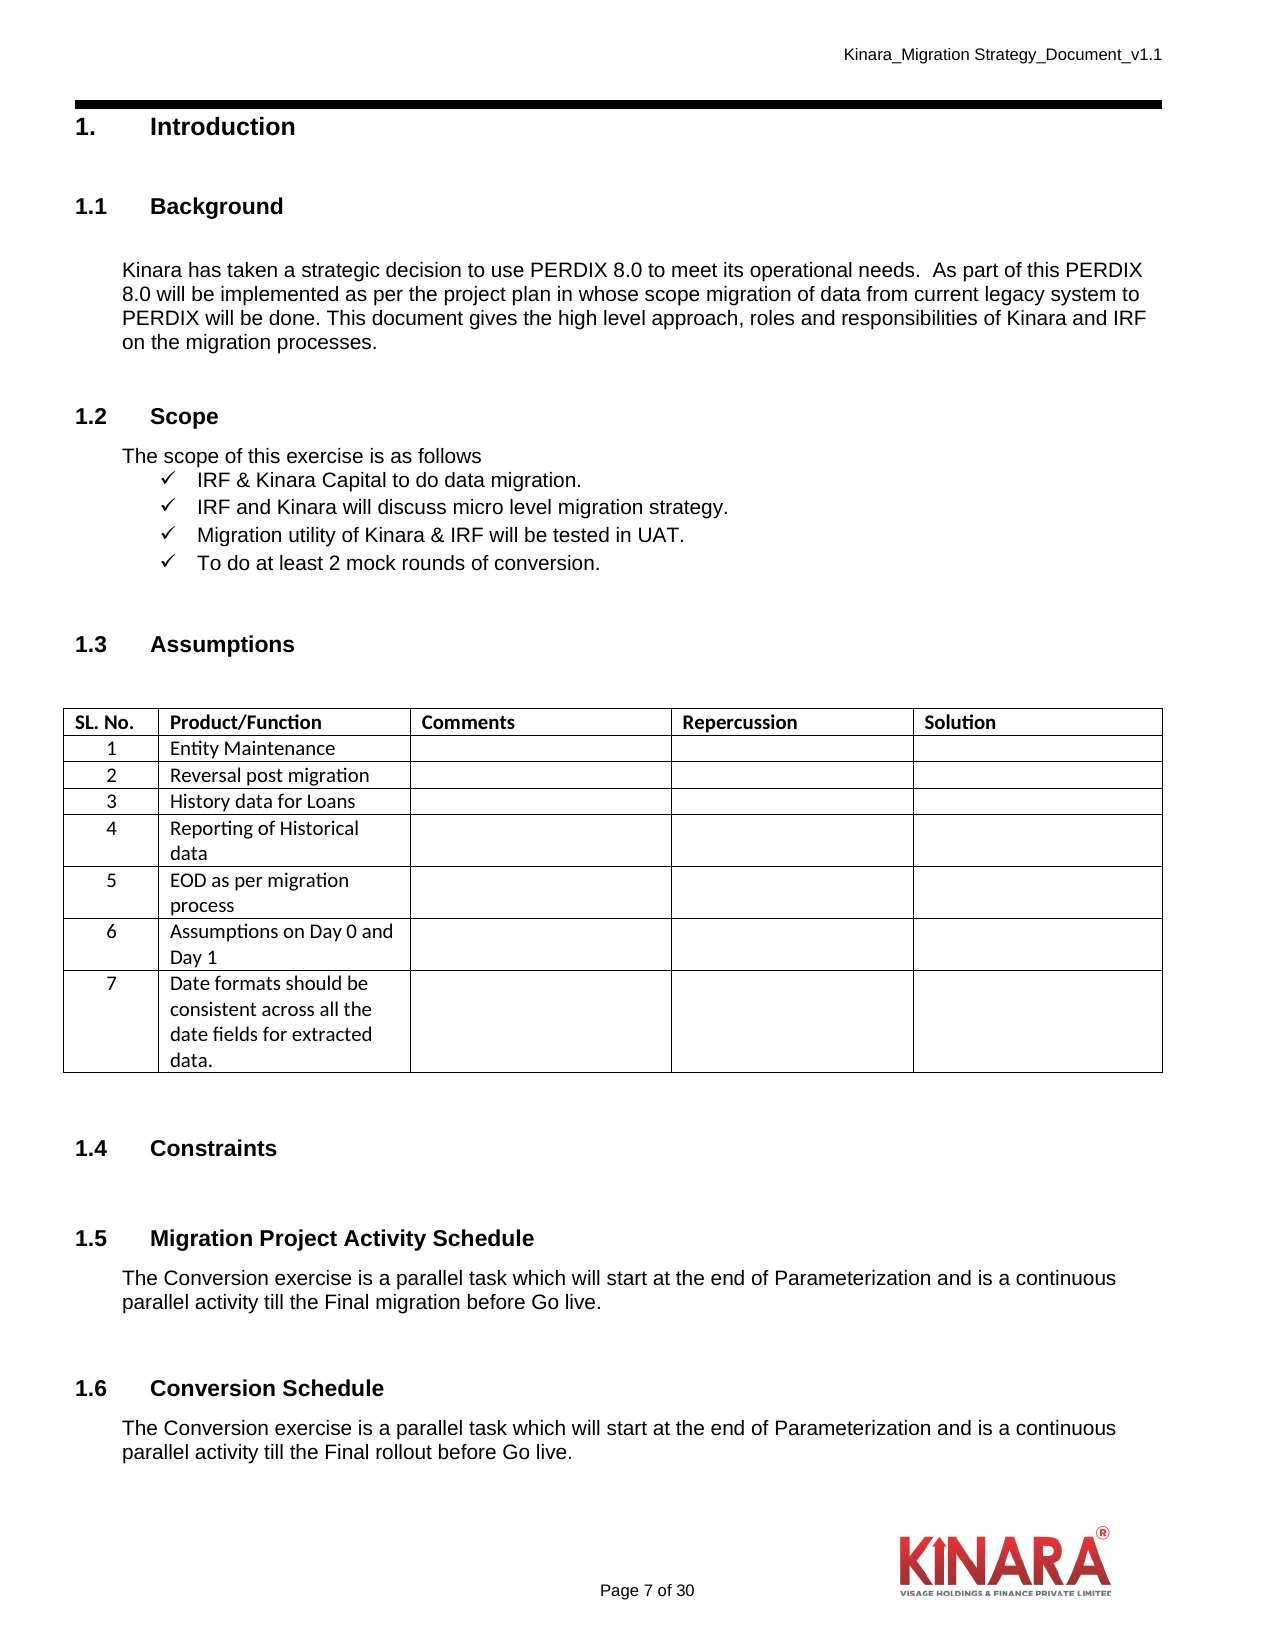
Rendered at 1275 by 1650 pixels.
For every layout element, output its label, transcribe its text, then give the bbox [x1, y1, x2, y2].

subtitle Conversion Schedule [75, 1375, 1162, 1401]
table_cell [411, 867, 671, 918]
subtitle Constraints [75, 1135, 1162, 1161]
table_cell [672, 789, 913, 814]
table_cell EOD as per migration process [159, 867, 410, 918]
list To do at least 2 mock rounds of conversion. [159, 550, 1162, 574]
table_cell [411, 789, 671, 814]
list Migration utility of Kinara & IRF will be tested in UAT. [159, 523, 1162, 547]
table_cell [672, 762, 913, 787]
table_cell [411, 736, 671, 761]
table_header Comments [411, 709, 671, 734]
picture [900, 1526, 1112, 1596]
subtitle Scope [75, 403, 1162, 429]
text Kinara has taken a strategic decision to use PERDIX 8.0 to meet its operational needs. As part of this PERDIX 8.0 will be implemented as per the project plan in whose scope migration of data from current legacy system to PERDIX will be done. This document gives the high level approach, roles and responsibilities of Kinara and IRF on the migration processes. [122, 258, 1162, 354]
text The Conversion exercise is a parallel task which will start at the end of Parameterization and is a continuous parallel activity till the Final rollout before Go live. [122, 1416, 1162, 1464]
table_cell [672, 867, 913, 918]
table_header SL. No. [64, 709, 158, 734]
table_cell 5 [64, 867, 158, 918]
table_header Product/Function [159, 709, 410, 734]
table_header Solution [914, 709, 1162, 734]
table_cell 2 [64, 762, 158, 787]
table_cell 4 [64, 815, 158, 866]
table_cell [411, 919, 671, 969]
table_header Repercussion [672, 709, 913, 734]
list IRF and Kinara will discuss micro level migration strategy. [159, 495, 1162, 519]
table_cell [914, 762, 1162, 787]
table_cell [914, 919, 1162, 969]
table_cell 1 [64, 736, 158, 761]
text The Conversion exercise is a parallel task which will start at the end of Parameterization and is a continuous parallel activity till the Final migration before Go live. [122, 1266, 1162, 1313]
table_cell 6 [64, 919, 158, 969]
table_cell [672, 919, 913, 969]
subtitle Introduction [75, 109, 1162, 140]
table_cell Reporting of Historical data [159, 815, 410, 866]
table_cell [914, 815, 1162, 866]
table_cell [672, 971, 913, 1072]
list IRF & Kinara Capital to do data migration. [159, 468, 1162, 492]
table_cell [672, 736, 913, 761]
table_cell [411, 815, 671, 866]
table_cell Entity Maintenance [159, 736, 410, 761]
table_cell [914, 736, 1162, 761]
table_cell [672, 815, 913, 866]
table_cell [914, 971, 1162, 1072]
subtitle Background [75, 193, 1162, 219]
subtitle Migration Project Activity Schedule [75, 1225, 1162, 1251]
table_cell History data for Loans [159, 789, 410, 814]
table_cell [411, 762, 671, 787]
text The scope of this exercise is as follows [122, 444, 1162, 468]
table_cell [411, 971, 671, 1072]
table_cell Date formats should be consistent across all the date fields for extracted data. [159, 971, 410, 1072]
table_cell Reversal post migration [159, 762, 410, 787]
table_cell [914, 789, 1162, 814]
table_cell [914, 867, 1162, 918]
table_cell Assumptions on Day 0 and Day 1 [159, 919, 410, 969]
table_cell 7 [64, 971, 158, 1072]
subtitle Assumptions [75, 631, 1162, 657]
table_cell 3 [64, 789, 158, 814]
